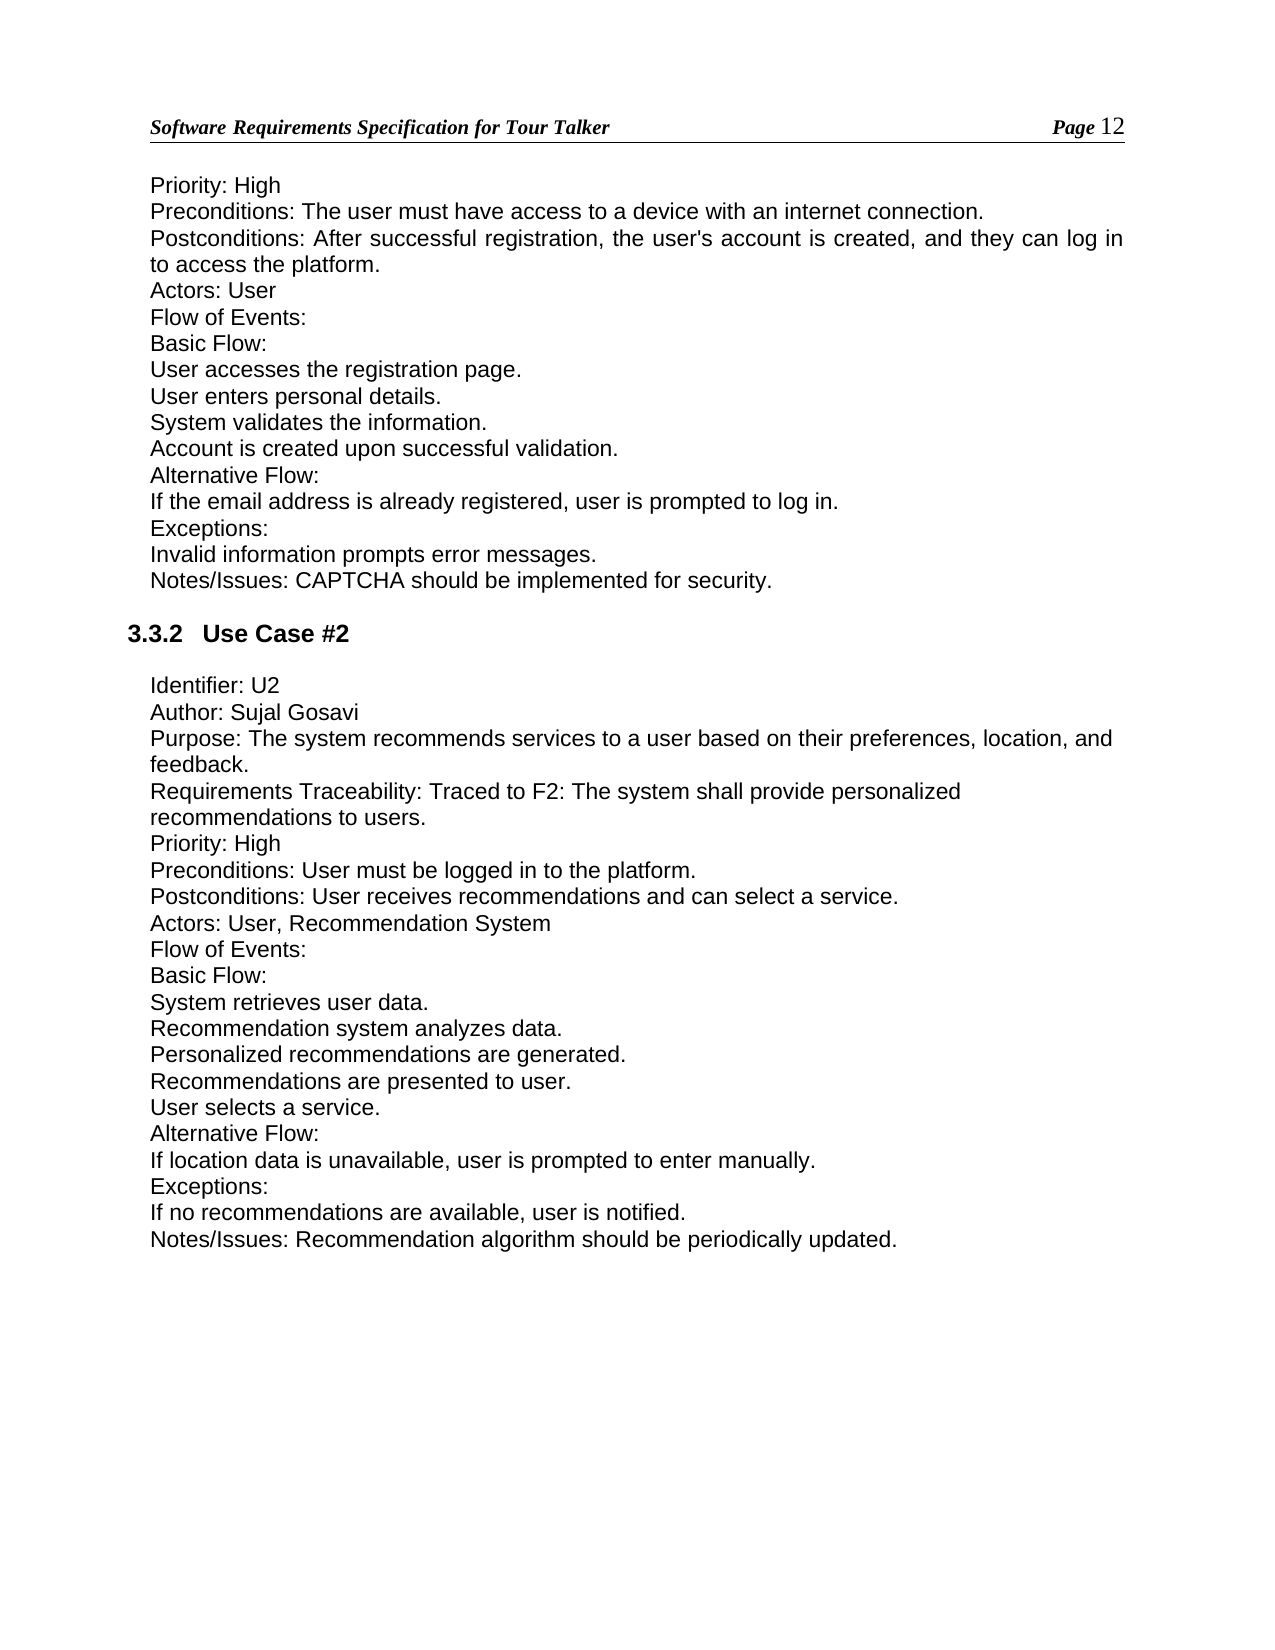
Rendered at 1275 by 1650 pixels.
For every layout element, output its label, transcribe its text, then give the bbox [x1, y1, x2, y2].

text Postconditions: User receives recommendations and can select a service. [150, 883, 1125, 909]
text If location data is unavailable, user is prompted to enter manually. [150, 1147, 1125, 1173]
text Notes/Issues: CAPTCHA should be implemented for security. [150, 567, 1125, 593]
text Alternative Flow: [150, 1120, 1125, 1147]
text System retrieves user data. [150, 988, 1125, 1015]
text Recommendation system analyzes data. [150, 1015, 1125, 1041]
subtitle Use Case #2 [127, 618, 1125, 647]
text Alternative Flow: [150, 462, 1125, 488]
text Author: Sujal Gosavi [150, 699, 1125, 725]
text Notes/Issues: Recommendation algorithm should be periodically updated. [150, 1226, 1125, 1252]
text If no recommendations are available, user is notified. [150, 1199, 1125, 1226]
text User accesses the registration page. [150, 356, 1125, 383]
text Priority: High [150, 172, 1125, 198]
text Identifier: U2 [150, 672, 1125, 699]
text Purpose: The system recommends services to a user based on their preferences, location, and feedback. [150, 725, 1125, 778]
text Preconditions: The user must have access to a device with an internet connection. [150, 198, 1125, 224]
text User selects a service. [150, 1094, 1125, 1120]
text Requirements Traceability: Traced to F2: The system shall provide personalized recommendations to users. [150, 778, 1125, 830]
text Priority: High [150, 830, 1125, 857]
text Account is created upon successful validation. [150, 435, 1125, 462]
text Preconditions: User must be logged in to the platform. [150, 857, 1125, 883]
text If the email address is already registered, user is prompted to log in. [150, 488, 1125, 514]
text Exceptions: [150, 1173, 1125, 1199]
text User enters personal details. [150, 383, 1125, 409]
text Personalized recommendations are generated. [150, 1041, 1125, 1068]
text Exceptions: [150, 514, 1125, 541]
text Actors: User, Recommendation System [150, 909, 1125, 936]
text Invalid information prompts error messages. [150, 541, 1125, 567]
text Basic Flow: [150, 330, 1125, 356]
text Basic Flow: [150, 962, 1125, 988]
text Flow of Events: [150, 304, 1125, 330]
text Actors: User [150, 277, 1125, 304]
text Postconditions: After successful registration, the user's account is created, and they can log in to access the platform. [150, 224, 1125, 277]
text Recommendations are presented to user. [150, 1068, 1125, 1094]
text System validates the information. [150, 409, 1125, 435]
text Flow of Events: [150, 936, 1125, 962]
